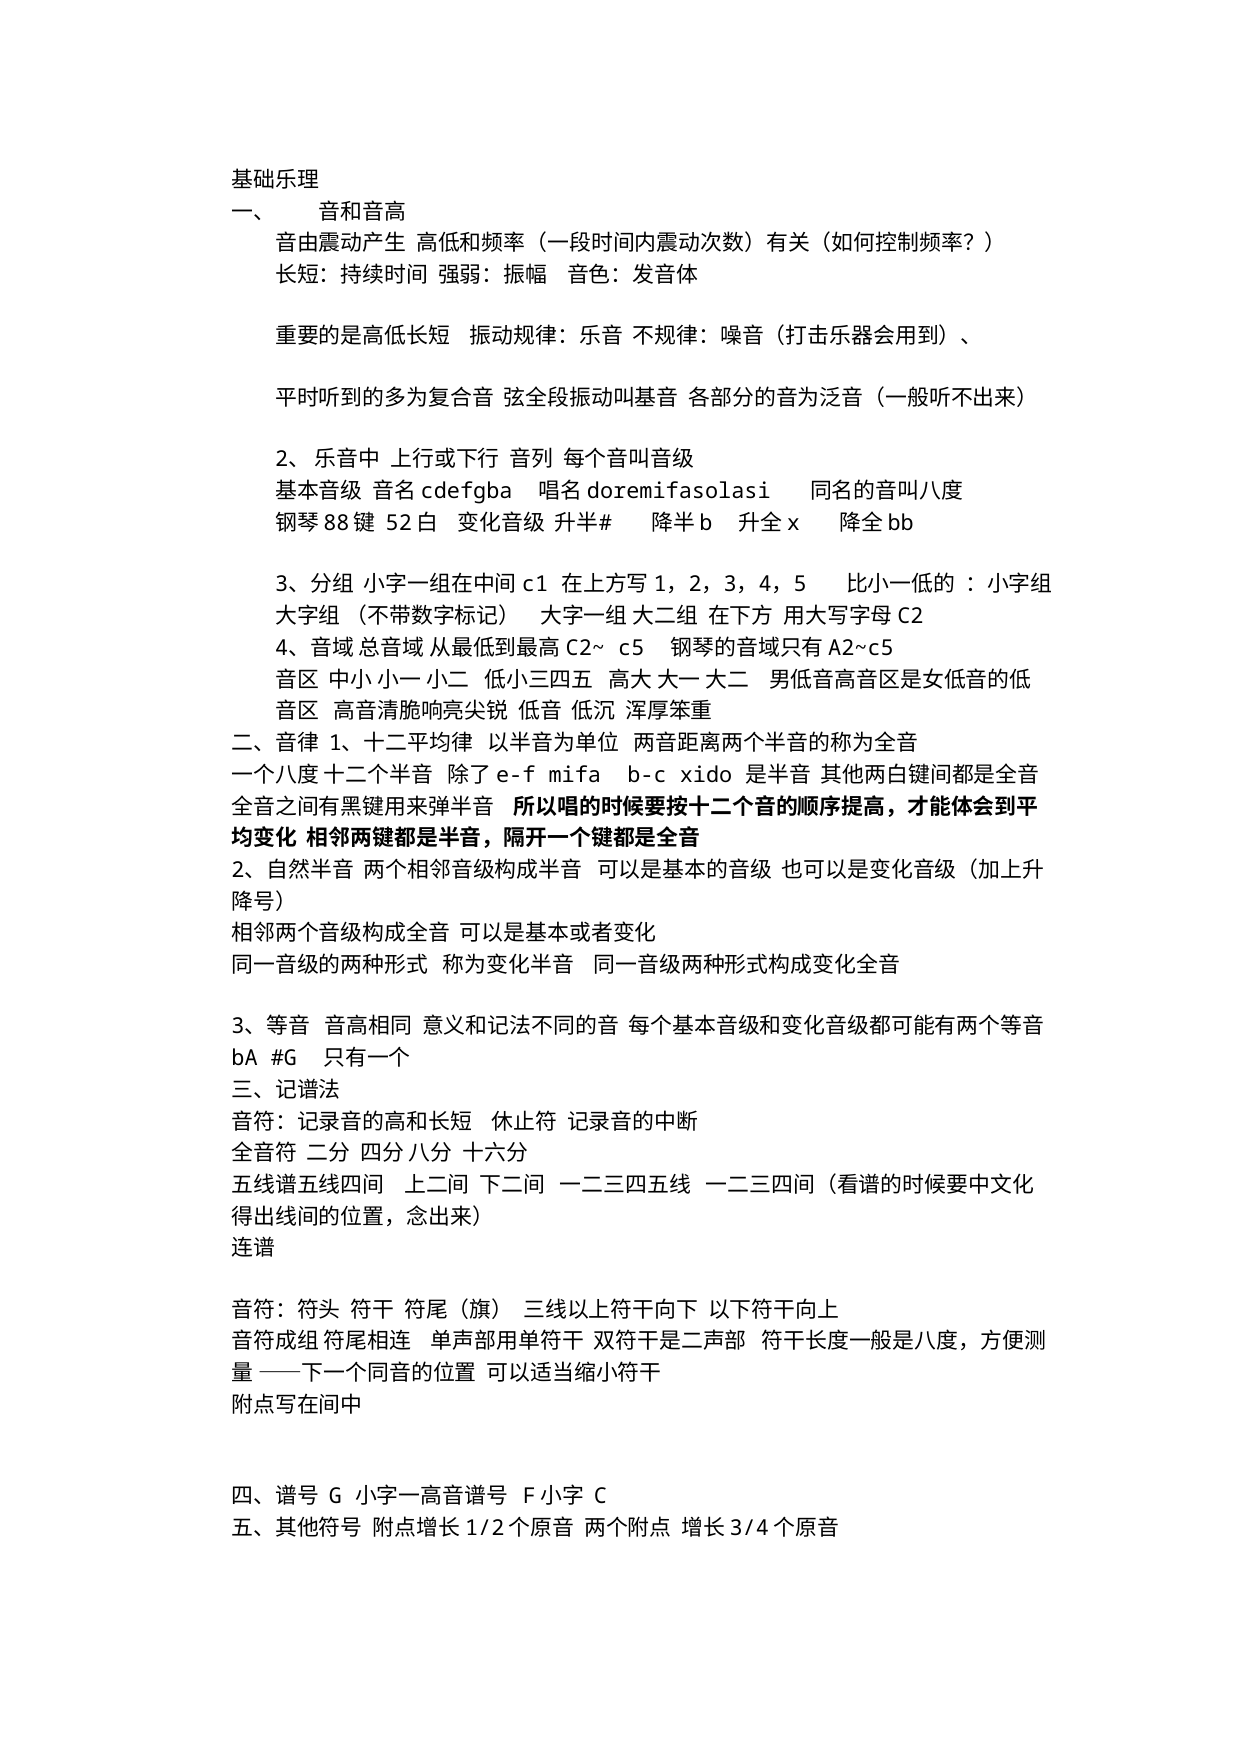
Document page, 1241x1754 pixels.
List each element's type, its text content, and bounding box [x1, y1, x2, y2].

list 基本音级 音名cdefgba 唱名doremifasolasi 同名的音叫八度 [275, 473, 1053, 505]
text 二、音律 1、十二平均律 以半音为单位 两音距离两个半音的称为全音 [231, 725, 1053, 757]
text 一个八度 十二个半音 除了e-f mifa b-c xido 是半音 其他两白键间都是全音 全音之间有黑键用来弹半音 所以唱的时候要按十二个音的顺序提高，才能体会到平均变化 相邻两键都是半音，隔开一个键都是全音 [231, 757, 1053, 852]
text 基础乐理 [231, 162, 1053, 194]
text 2、自然半音 两个相邻音级构成半音 可以是基本的音级 也可以是变化音级（加上升降号） [231, 852, 1053, 915]
text 附点写在间中 [231, 1387, 1053, 1418]
text 3、等音 音高相同 意义和记法不同的音 每个基本音级和变化音级都可能有两个等音 bA #G 只有一个 [231, 1008, 1053, 1072]
text 五线谱五线四间 上二间 下二间 一二三四五线 一二三四间（看谱的时候要中文化得出线间的位置，念出来） [231, 1167, 1053, 1230]
list 4、音域 总音域 从最低到最高 C2~ c5 钢琴的音域只有A2~c5 [275, 630, 1053, 662]
list 音由震动产生 高低和频率（一段时间内震动次数）有关（如何控制频率？） [275, 225, 1053, 257]
list 3、分组 小字一组在中间 c1 在上方写 1，2，3，4，5 比小一低的 ：小字组 大字组 （不带数字标记） 大字一组 大二组 在下方 用大写字母C2 [275, 566, 1053, 630]
text 五、其他符号 附点增长 1/2个原音 两个附点 增长3/4个原音 [231, 1510, 1053, 1542]
list 音和音高 [231, 194, 1053, 225]
text 连谱 [231, 1230, 1053, 1262]
text 音符：符头 符干 符尾（旗） 三线以上符干向下 以下符干向上 [231, 1292, 1053, 1323]
text 同一音级的两种形式 称为变化半音 同一音级两种形式构成变化全音 [231, 947, 1053, 979]
list 2、 乐音中 上行或下行 音列 每个音叫音级 [275, 441, 1053, 473]
text 四、谱号 G 小字一高音谱号 F小字 C [231, 1478, 1053, 1510]
list 重要的是高低长短 振动规律：乐音 不规律：噪音（打击乐器会用到）、 [275, 318, 1053, 350]
list 音区 中小 小一 小二 低小三四五 高大 大一 大二 男低音高音区是女低音的低音区 高音清脆响亮尖锐 低音 低沉 浑厚笨重 [275, 662, 1053, 725]
text 全音符 二分 四分 八分 十六分 [231, 1135, 1053, 1167]
text 音符成组 符尾相连 单声部用单符干 双符干是二声部 符干长度一般是八度，方便测量 ——下一个同音的位置 可以适当缩小符干 [231, 1323, 1053, 1387]
text 三、记谱法 [231, 1072, 1053, 1104]
list 长短：持续时间 强弱：振幅 音色：发音体 [275, 257, 1053, 289]
list 钢琴88键 52白 变化音级 升半# 降半b 升全x 降全bb [275, 505, 1053, 537]
text 相邻两个音级构成全音 可以是基本或者变化 [231, 915, 1053, 947]
text 音符：记录音的高和长短 休止符 记录音的中断 [231, 1104, 1053, 1135]
list 平时听到的多为复合音 弦全段振动叫基音 各部分的音为泛音（一般听不出来） [275, 380, 1053, 412]
